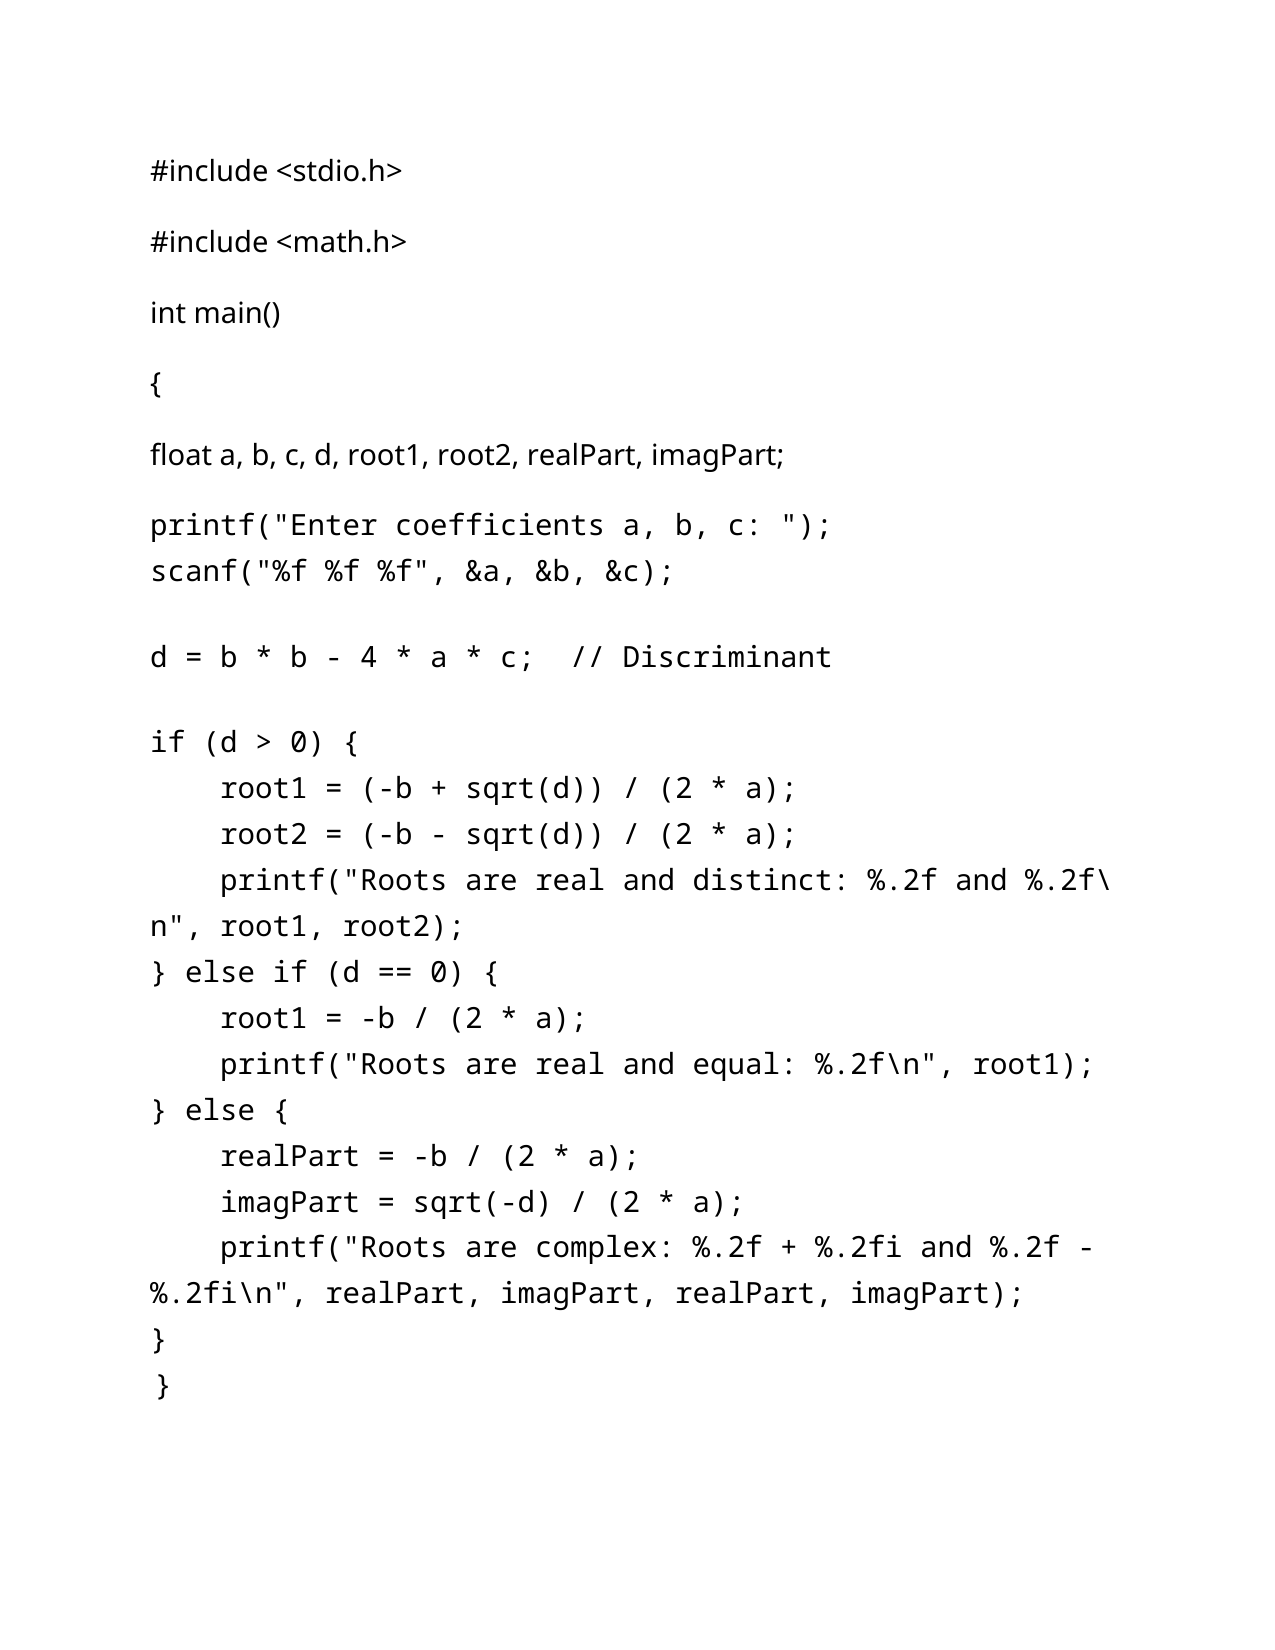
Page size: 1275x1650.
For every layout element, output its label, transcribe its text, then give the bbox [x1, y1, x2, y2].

text { [150, 363, 1125, 402]
text printf("Enter coefficients a, b, c: "); scanf("%f %f %f", &a, &b, &c); d = b * b - 4 * a * c; // Discriminant if (d > 0) { root1 = (-b + sqrt(d)) / (2 * a); root2 = (-b - sqrt(d)) / (2 * a); printf("Roots are real and distinct: %.2f and %.2f\n", root1, root2); } else if (d == 0) { root1 = -b / (2 * a); printf("Roots are real and equal: %.2f\n", root1); } else { realPart = -b / (2 * a); imagPart = sqrt(-d) / (2 * a); printf("Roots are complex: %.2f + %.2fi and %.2f - %.2fi\n", realPart, imagPart, realPart, imagPart); } } [150, 505, 1125, 1404]
text #include <stdio.h> [150, 150, 1125, 190]
text #include <math.h> [150, 221, 1125, 261]
text float a, b, c, d, root1, root2, realPart, imagPart; [150, 434, 1125, 473]
text int main() [150, 292, 1125, 332]
